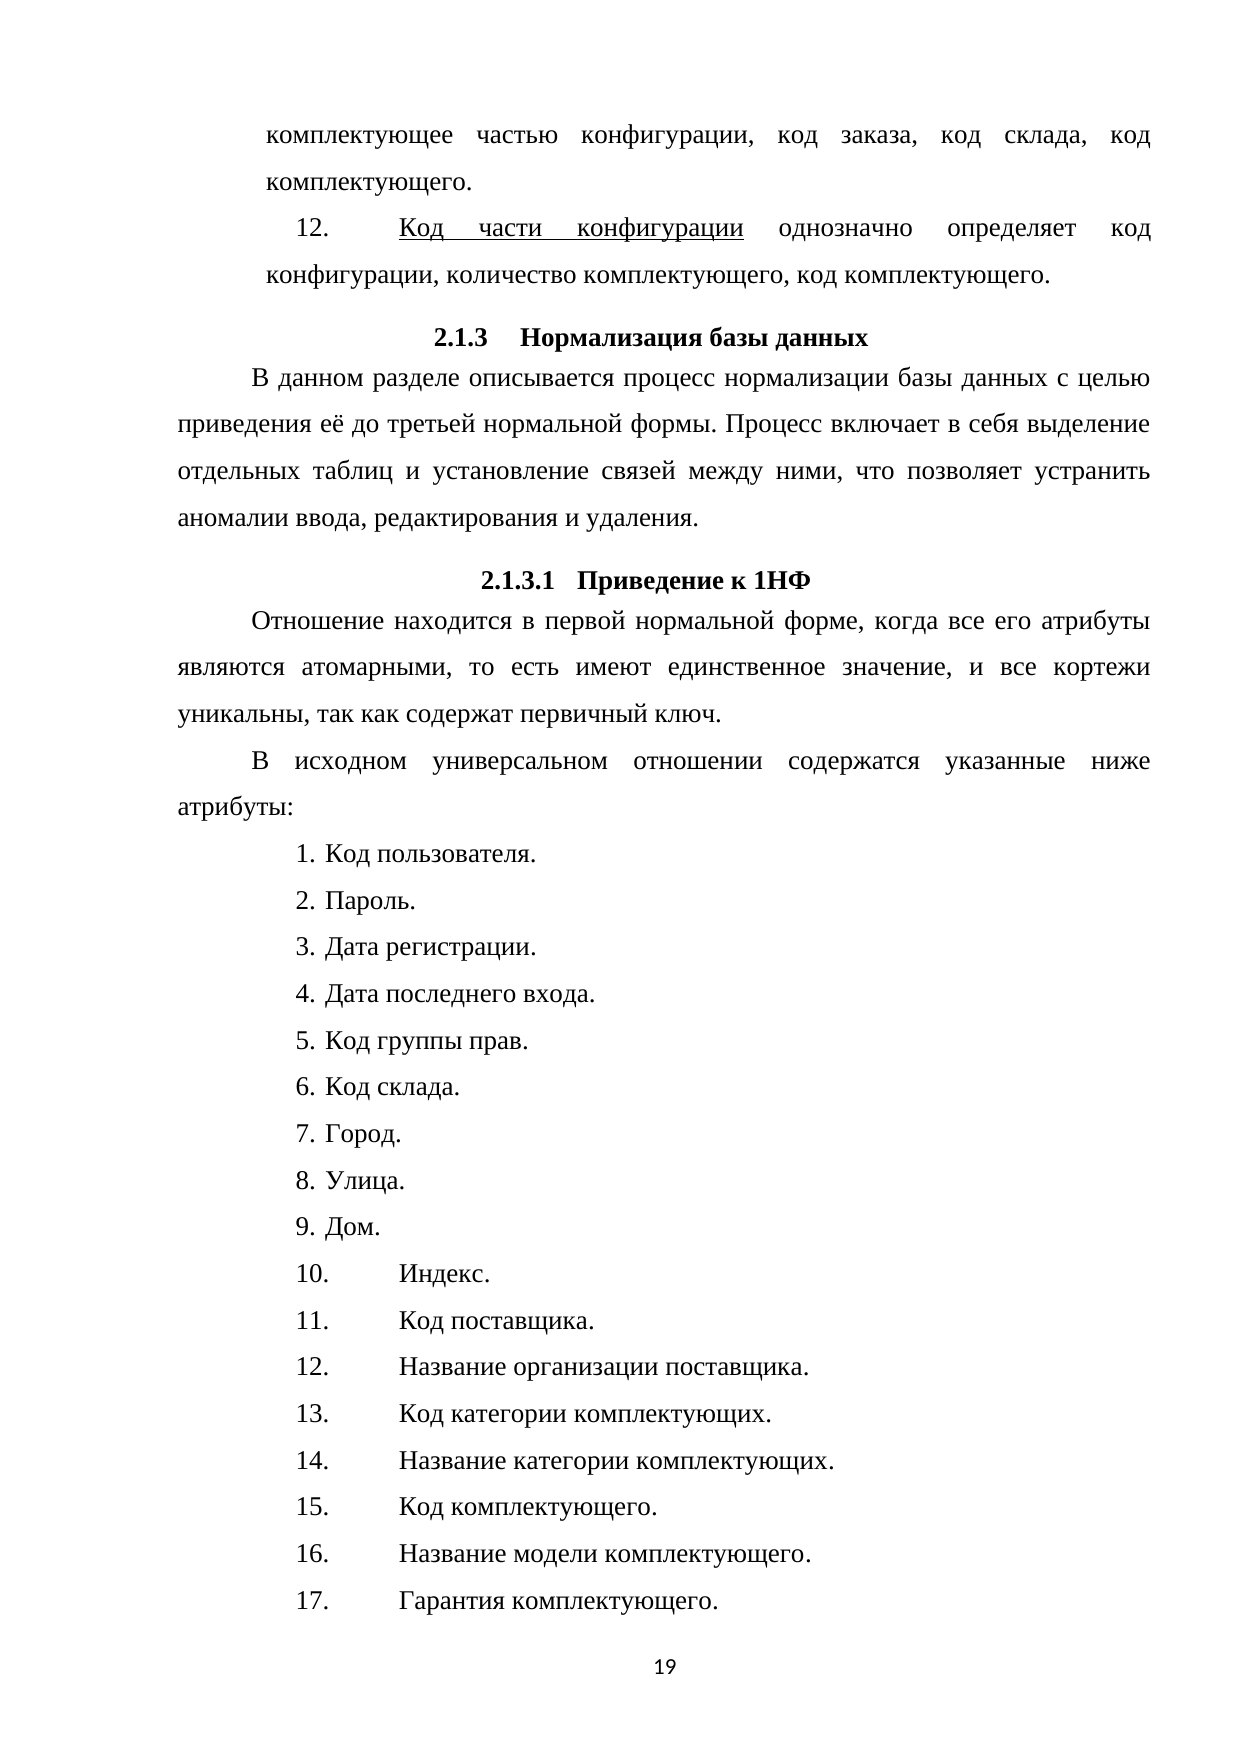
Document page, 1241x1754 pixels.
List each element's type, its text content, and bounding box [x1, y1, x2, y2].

list Город. [266, 1117, 1152, 1148]
list Нормализация базы данных [177, 321, 1152, 353]
list Дом. [266, 1210, 1152, 1242]
list Улица. [266, 1164, 1152, 1195]
text Отношение находится в первой нормальной форме, когда все его атрибуты являются атомарными, то есть имеют единственное значение, и все кортежи уникальны, так как содержат первичный ключ. [177, 604, 1152, 728]
list Код части конфигурации однозначно определяет код конфигурации, количество комплектующего, код комплектующего. [266, 211, 1152, 289]
list Гарантия комплектующего. [266, 1584, 1152, 1615]
list Дата последнего входа. [266, 977, 1152, 1008]
list Код склада. [266, 1070, 1152, 1102]
list Код пользователя. [266, 837, 1152, 868]
list Код группы прав. [266, 1024, 1152, 1055]
text В данном разделе описывается процесс нормализации базы данных с целью приведения её до третьей нормальной формы. Процесс включает в себя выделение отдельных таблиц и установление связей между ними, что позволяет устранить аномалии ввода, редактирования и удаления. [177, 361, 1152, 532]
list Пароль. [266, 884, 1152, 915]
list Дата регистрации. [266, 930, 1152, 962]
list Название организации поставщика. [266, 1350, 1152, 1382]
list Индекс. [266, 1257, 1152, 1288]
text В исходном универсальном отношении содержатся указанные ниже атрибуты: [177, 744, 1152, 822]
list Код комплектующего. [266, 1490, 1152, 1522]
list Название категории комплектующих. [266, 1444, 1152, 1475]
list Приведение к 1НФ [177, 564, 1152, 595]
list Код поставщика. [266, 1304, 1152, 1335]
list Название модели комплектующего. [266, 1537, 1152, 1568]
list Код категории комплектующих. [266, 1397, 1152, 1428]
